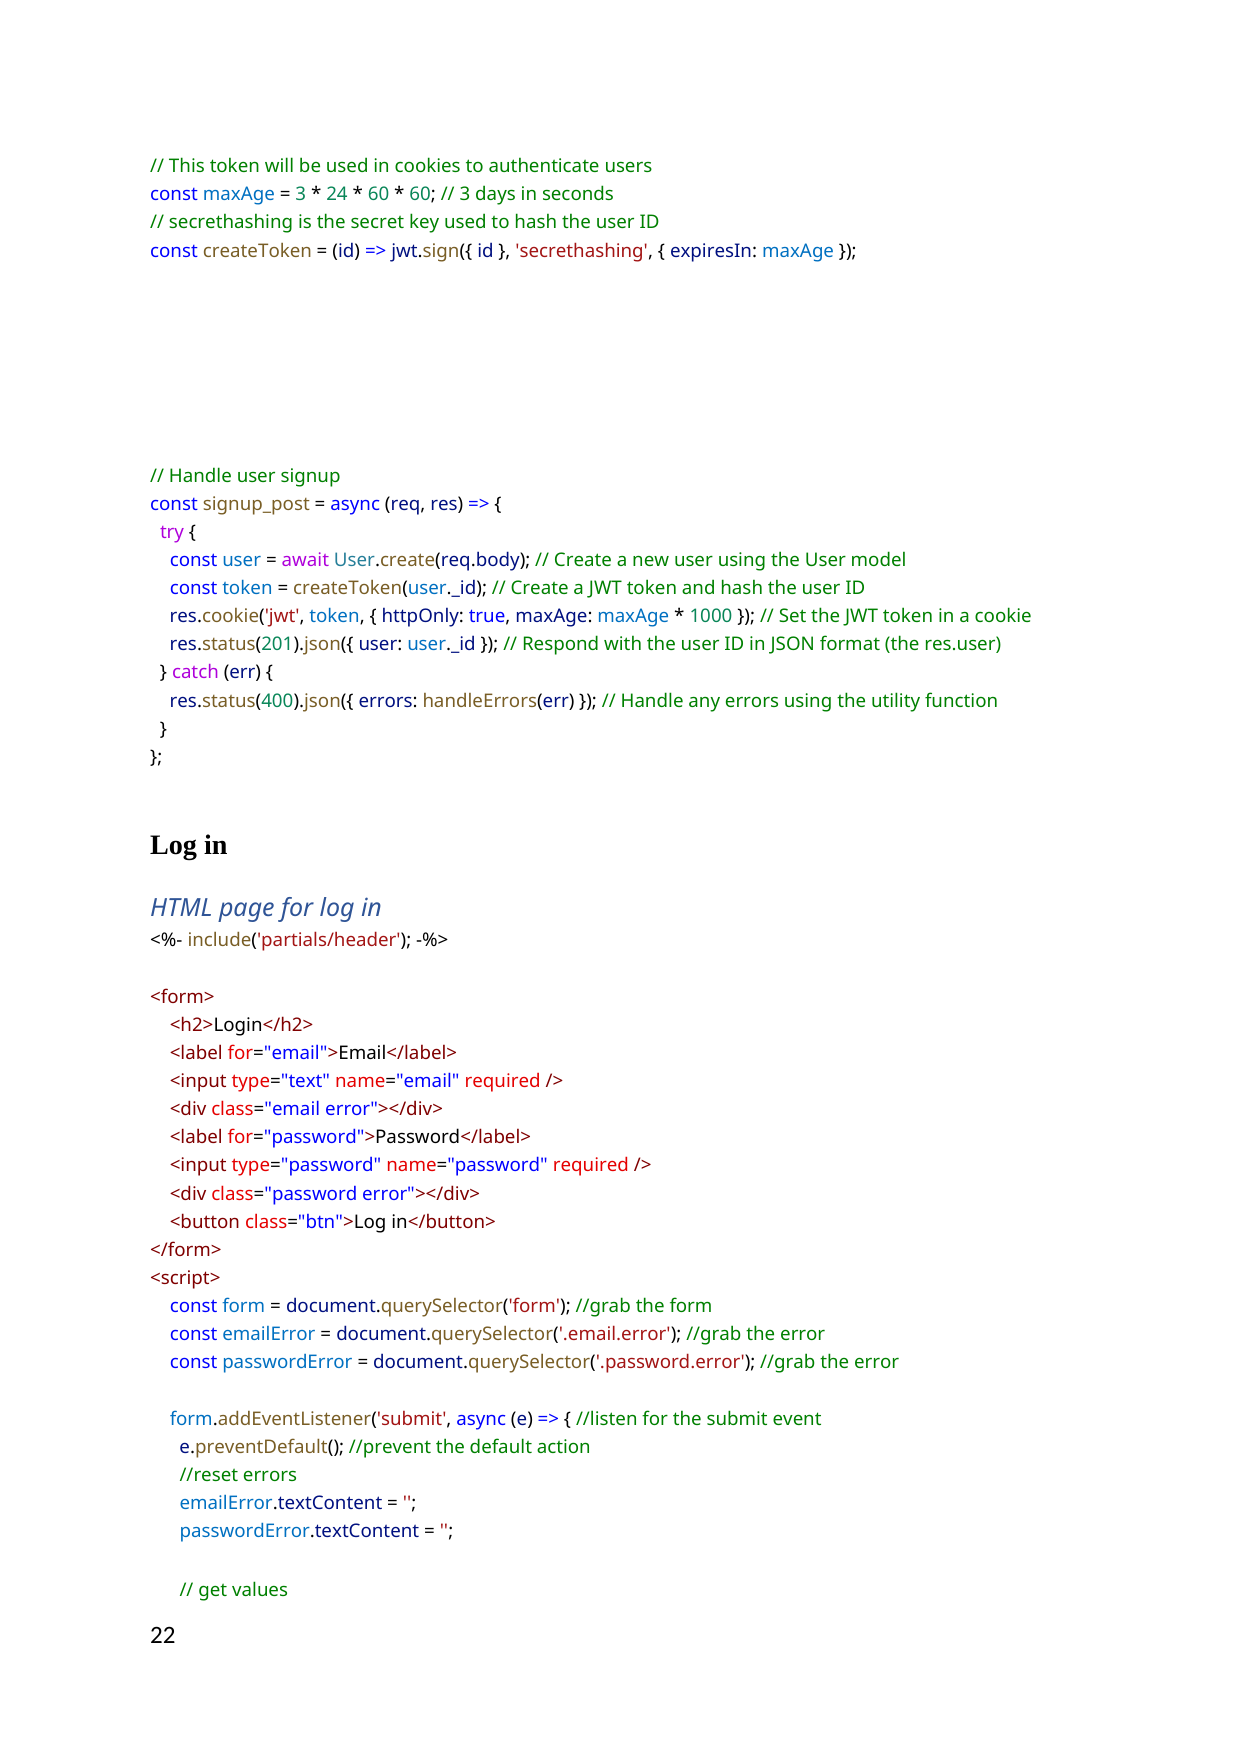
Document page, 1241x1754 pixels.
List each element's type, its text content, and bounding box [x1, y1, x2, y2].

text <input type="text" name="email" required /> [150, 1065, 1090, 1093]
text }; [150, 741, 1090, 769]
text e.preventDefault(); //prevent the default action [150, 1430, 1090, 1458]
text <label for="email">Email</label> [150, 1037, 1090, 1065]
text <div class="email error"></div> [150, 1093, 1090, 1121]
text <h2>Login</h2> [150, 1008, 1090, 1037]
text res.cookie('jwt', token, { httpOnly: true, maxAge: maxAge * 1000 }); // Set the JWT token in a cookie [150, 600, 1090, 628]
text <button class="btn">Log in</button> [150, 1205, 1090, 1233]
text <%- include('partials/header'); -%> [150, 924, 1090, 952]
text try { [150, 516, 1090, 544]
text <input type="password" name="password" required /> [150, 1149, 1090, 1177]
text const emailError = document.querySelector('.email.error'); //grab the error [150, 1318, 1090, 1346]
text // This token will be used in cookies to authenticate users [150, 150, 1090, 178]
subtitle HTML page for log in [150, 890, 1090, 924]
text form.addEventListener('submit', async (e) => { //listen for the submit event [150, 1402, 1090, 1430]
text <script> [150, 1262, 1090, 1290]
text // Handle user signup [150, 459, 1090, 487]
text <label for="password">Password</label> [150, 1121, 1090, 1149]
text const user = await User.create(req.body); // Create a new user using the User model [150, 544, 1090, 572]
text res.status(400).json({ errors: handleErrors(err) }); // Handle any errors using the utility function [150, 684, 1090, 712]
text const token = createToken(user._id); // Create a JWT token and hash the user ID [150, 572, 1090, 600]
text res.status(201).json({ user: user._id }); // Respond with the user ID in JSON format (the res.user) [150, 628, 1090, 656]
text const passwordError = document.querySelector('.password.error'); //grab the error [150, 1346, 1090, 1374]
text const createToken = (id) => jwt.sign({ id }, 'secrethashing', { expiresIn: maxAge }); [150, 234, 1090, 262]
text } catch (err) { [150, 656, 1090, 684]
text // get values [150, 1573, 1090, 1601]
text </form> [150, 1233, 1090, 1262]
text passwordError.textContent = ''; [150, 1515, 1090, 1543]
text <form> [150, 980, 1090, 1008]
text // secrethashing is the secret key used to hash the user ID [150, 206, 1090, 234]
text emailError.textContent = ''; [150, 1487, 1090, 1515]
text const signup_post = async (req, res) => { [150, 487, 1090, 516]
text const maxAge = 3 * 24 * 60 * 60; // 3 days in seconds [150, 178, 1090, 206]
text <div class="password error"></div> [150, 1177, 1090, 1205]
subtitle Log in [150, 828, 1090, 861]
text const form = document.querySelector('form'); //grab the form [150, 1290, 1090, 1318]
text } [150, 712, 1090, 741]
text //reset errors [150, 1458, 1090, 1487]
